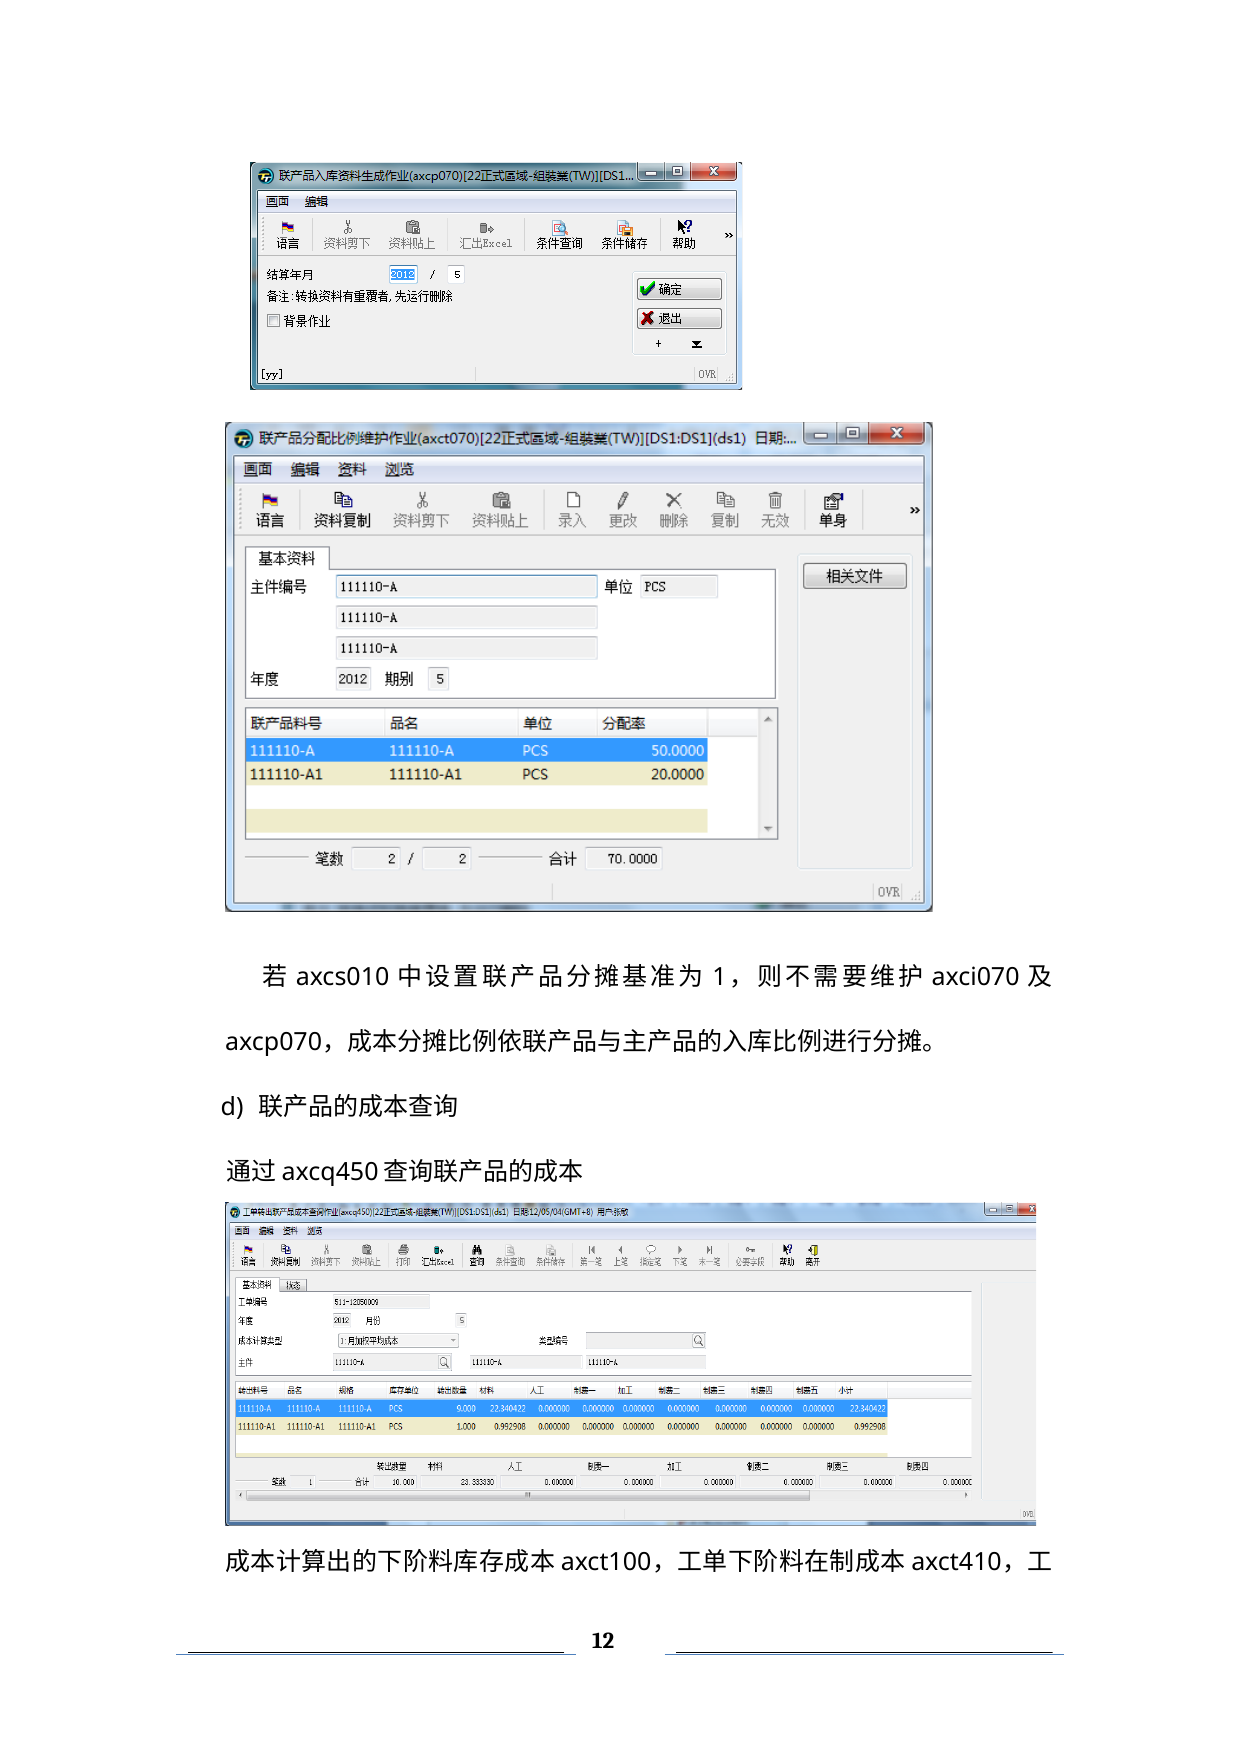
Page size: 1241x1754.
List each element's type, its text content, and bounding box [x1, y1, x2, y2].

picture [225, 422, 933, 912]
text 若axcs010中设置联产品分摊基准为1，则不需要维护axci070及axcp070，成本分摊比例依联产品与主产品的入库比例进行分摊。 [225, 942, 1053, 1072]
text 通过axcq450查询联产品的成本 [187, 1137, 1053, 1202]
list 联产品的成本查询 [220, 1072, 1053, 1137]
picture [225, 1202, 1037, 1526]
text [225, 1527, 1053, 1592]
picture [250, 162, 743, 390]
